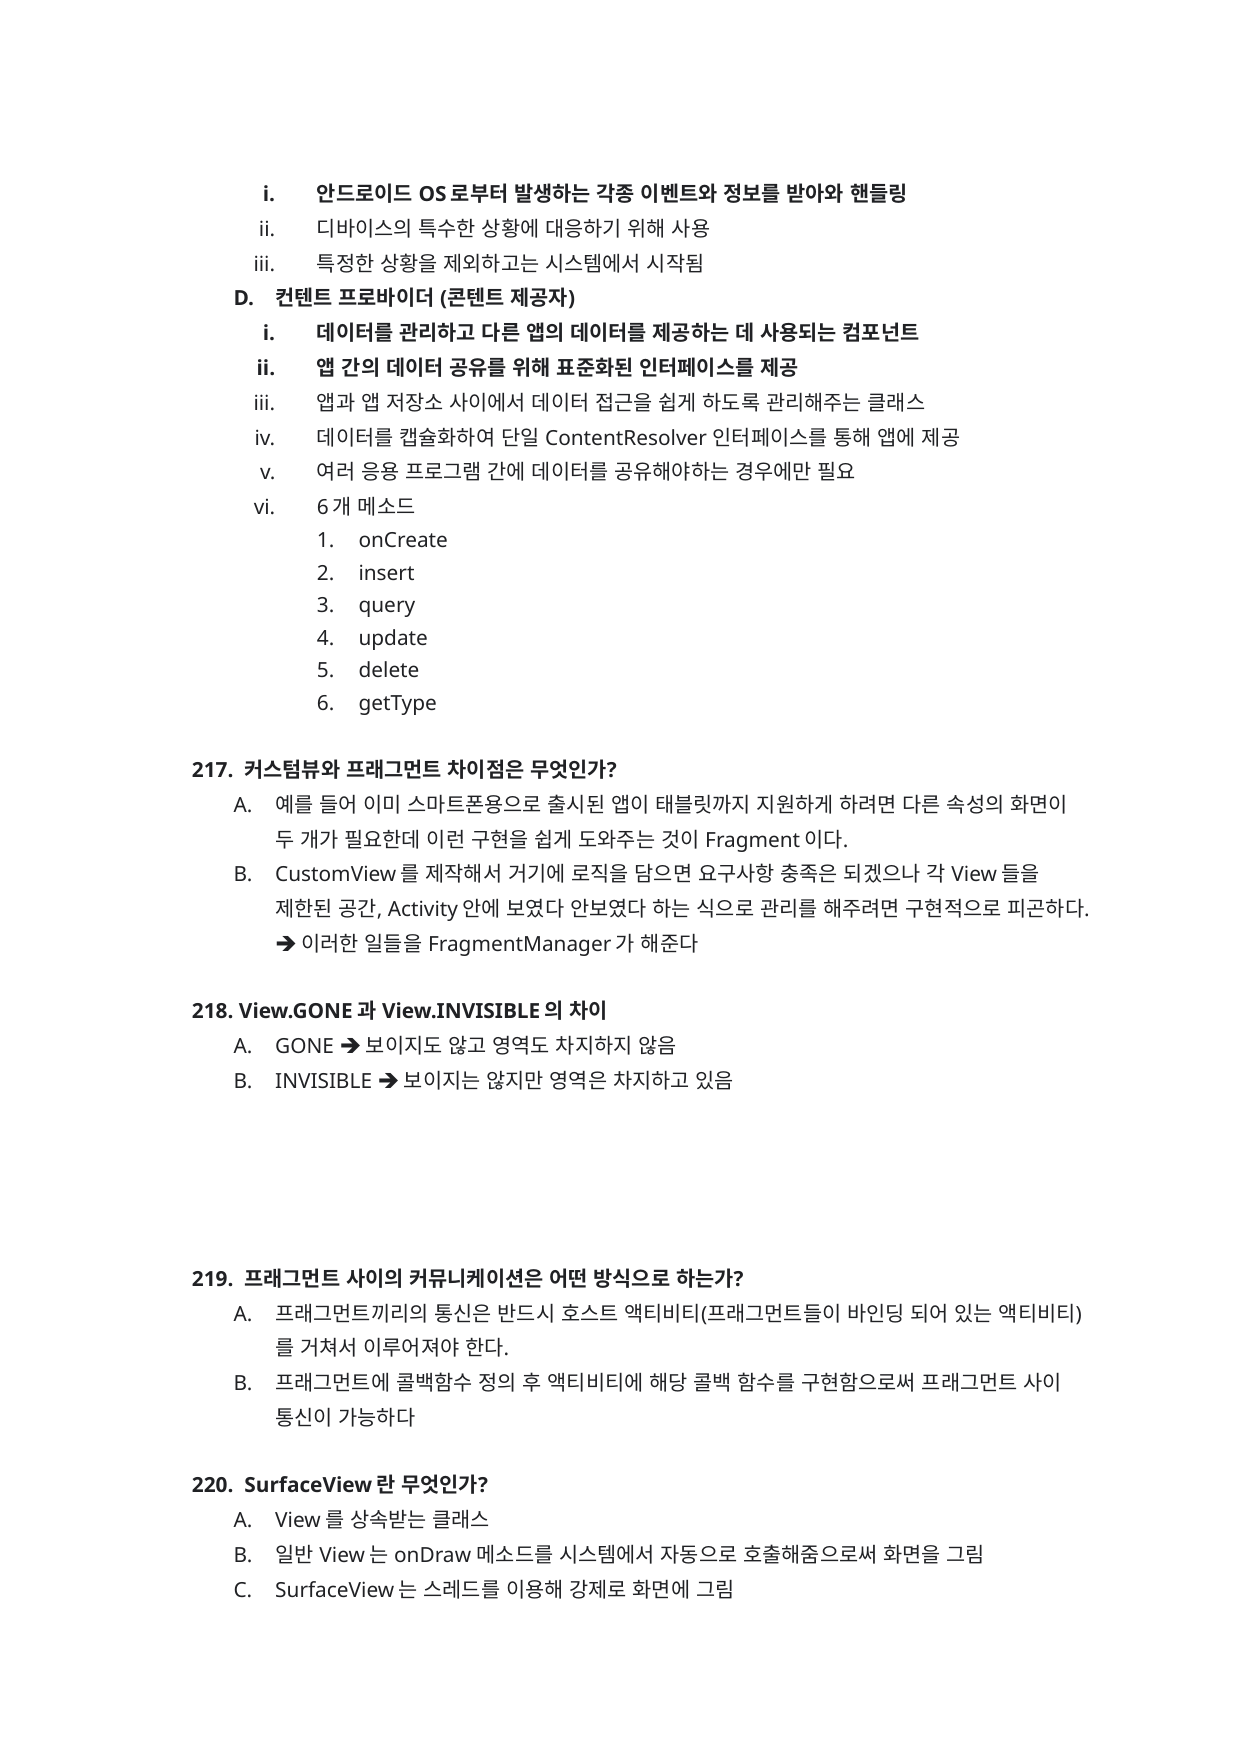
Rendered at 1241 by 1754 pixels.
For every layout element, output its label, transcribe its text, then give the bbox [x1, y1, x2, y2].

list 앱 간의 데이터 공유를 위해 표준화된 인터페이스를 제공 [275, 351, 1090, 381]
list 데이터를 관리하고 다른 앱의 데이터를 제공하는 데 사용되는 컴포넌트 [275, 316, 1090, 347]
list 데이터를 캡슐화하여 단일 ContentResolver 인터페이스를 통해 앱에 제공 [275, 421, 1090, 451]
list query [317, 590, 1090, 619]
list 앱과 앱 저장소 사이에서 데이터 접근을 쉽게 하도록 관리해주는 클래스 [275, 386, 1090, 416]
list 프래그먼트 사이의 커뮤니케이션은 어떤 방식으로 하는가? [192, 1262, 1090, 1292]
list 일반 View는 onDraw 메소드를 시스템에서 자동으로 호출해줌으로써 화면을 그림 [233, 1538, 1090, 1568]
list View.GONE과 View.INVISIBLE의 차이 [192, 995, 1090, 1025]
list 프래그먼트끼리의 통신은 반드시 호스트 액티비티(프래그먼트들이 바인딩 되어 있는 액티비티)를 거쳐서 이루어져야 한다. [233, 1297, 1090, 1362]
list 6개 메소드 [275, 490, 1090, 521]
list SurfaceView란 무엇인가? [192, 1468, 1090, 1499]
list 예를 들어 이미 스마트폰용으로 출시된 앱이 태블릿까지 지원하게 하려면 다른 속성의 화면이 두 개가 필요한데 이런 구현을 쉽게 도와주는 것이 Fragment이다. [233, 788, 1090, 853]
list update [317, 623, 1090, 651]
list delete [317, 656, 1090, 684]
list INVISIBLE 보이지는 않지만 영역은 차지하고 있음 [233, 1064, 1090, 1094]
list 프래그먼트에 콜백함수 정의 후 액티비티에 해당 콜백 함수를 구현함으로써 프래그먼트 사이 통신이 가능하다 [233, 1366, 1090, 1431]
list 여러 응용 프로그램 간에 데이터를 공유해야하는 경우에만 필요 [275, 456, 1090, 486]
list 커스텀뷰와 프래그먼트 차이점은 무엇인가? [192, 753, 1090, 784]
list 디바이스의 특수한 상황에 대응하기 위해 사용 [275, 212, 1090, 242]
list GONE 보이지도 않고 영역도 차지하지 않음 [233, 1029, 1090, 1060]
list SurfaceView는 스레드를 이용해 강제로 화면에 그림 [233, 1573, 1090, 1603]
list CustomView를 제작해서 거기에 로직을 담으면 요구사항 충족은 되겠으나 각 View들을 제한된 공간, Activity안에 보였다 안보였다 하는 식으로 관리를 해주려면 구현적으로 피곤하다. 이러한 일들을 FragmentManager가 해준다 [233, 858, 1090, 958]
list 특정한 상황을 제외하고는 시스템에서 시작됨 [275, 247, 1090, 277]
list getType [317, 688, 1090, 717]
list onCreate [317, 525, 1090, 553]
list insert [317, 558, 1090, 586]
list View를 상속받는 클래스 [233, 1503, 1090, 1534]
list 컨텐트 프로바이더 (콘텐트 제공자) [233, 282, 1090, 312]
list 안드로이드 OS로부터 발생하는 각종 이벤트와 정보를 받아와 핸들링 [275, 177, 1090, 207]
